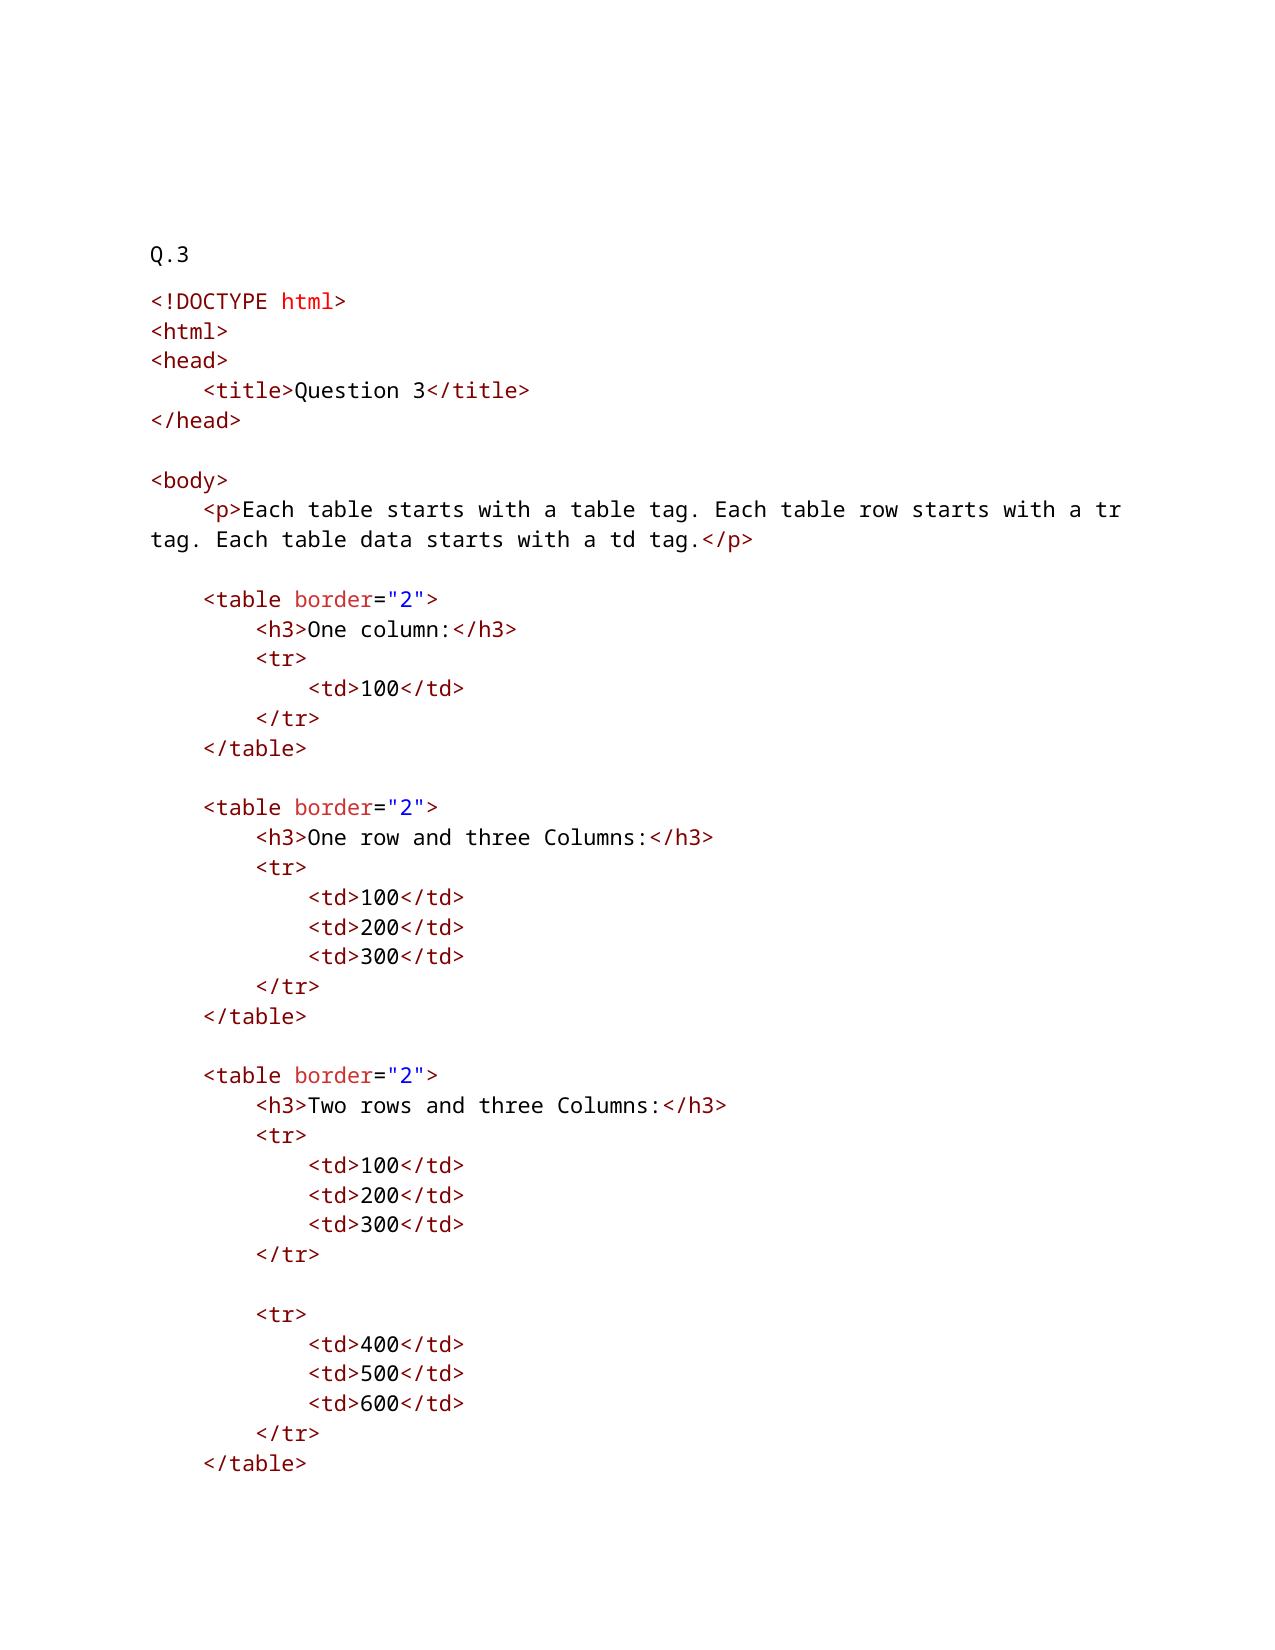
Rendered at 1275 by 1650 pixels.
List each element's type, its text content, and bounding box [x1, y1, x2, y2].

text <td>500</td> [150, 1358, 1125, 1388]
text </tr> [150, 971, 1125, 1001]
text <td>300</td> [150, 941, 1125, 971]
text <table border="2"> [150, 792, 1125, 822]
text <html> [150, 316, 1125, 345]
text <tr> [150, 852, 1125, 882]
text <td>100</td> [150, 1150, 1125, 1179]
text <!DOCTYPE html> [150, 286, 1125, 316]
text </table> [150, 1448, 1125, 1477]
text <body> [150, 464, 1125, 494]
text <tr> [150, 1120, 1125, 1150]
text </tr> [150, 1418, 1125, 1448]
text <td>100</td> [150, 882, 1125, 911]
text <table border="2"> [150, 1060, 1125, 1090]
text <td>400</td> [150, 1328, 1125, 1358]
text <td>300</td> [150, 1209, 1125, 1239]
text <td>200</td> [150, 911, 1125, 941]
text <h3>Two rows and three Columns:</h3> [150, 1090, 1125, 1120]
text <table border="2"> [150, 584, 1125, 613]
text Q.3 [150, 239, 1125, 269]
text </head> [150, 405, 1125, 435]
text <p>Each table starts with a table tag. Each table row starts with a tr tag. Each table data starts with a td tag.</p> [150, 494, 1125, 554]
text </table> [150, 1001, 1125, 1031]
text </tr> [150, 1239, 1125, 1269]
text <tr> [150, 1299, 1125, 1328]
text <tr> [150, 643, 1125, 673]
text <h3>One column:</h3> [150, 613, 1125, 643]
text <head> [150, 345, 1125, 375]
text <td>100</td> [150, 673, 1125, 703]
text <title>Question 3</title> [150, 375, 1125, 405]
text <td>200</td> [150, 1179, 1125, 1209]
text <h3>One row and three Columns:</h3> [150, 822, 1125, 852]
text </tr> [150, 703, 1125, 733]
text </table> [150, 733, 1125, 762]
text <td>600</td> [150, 1388, 1125, 1418]
